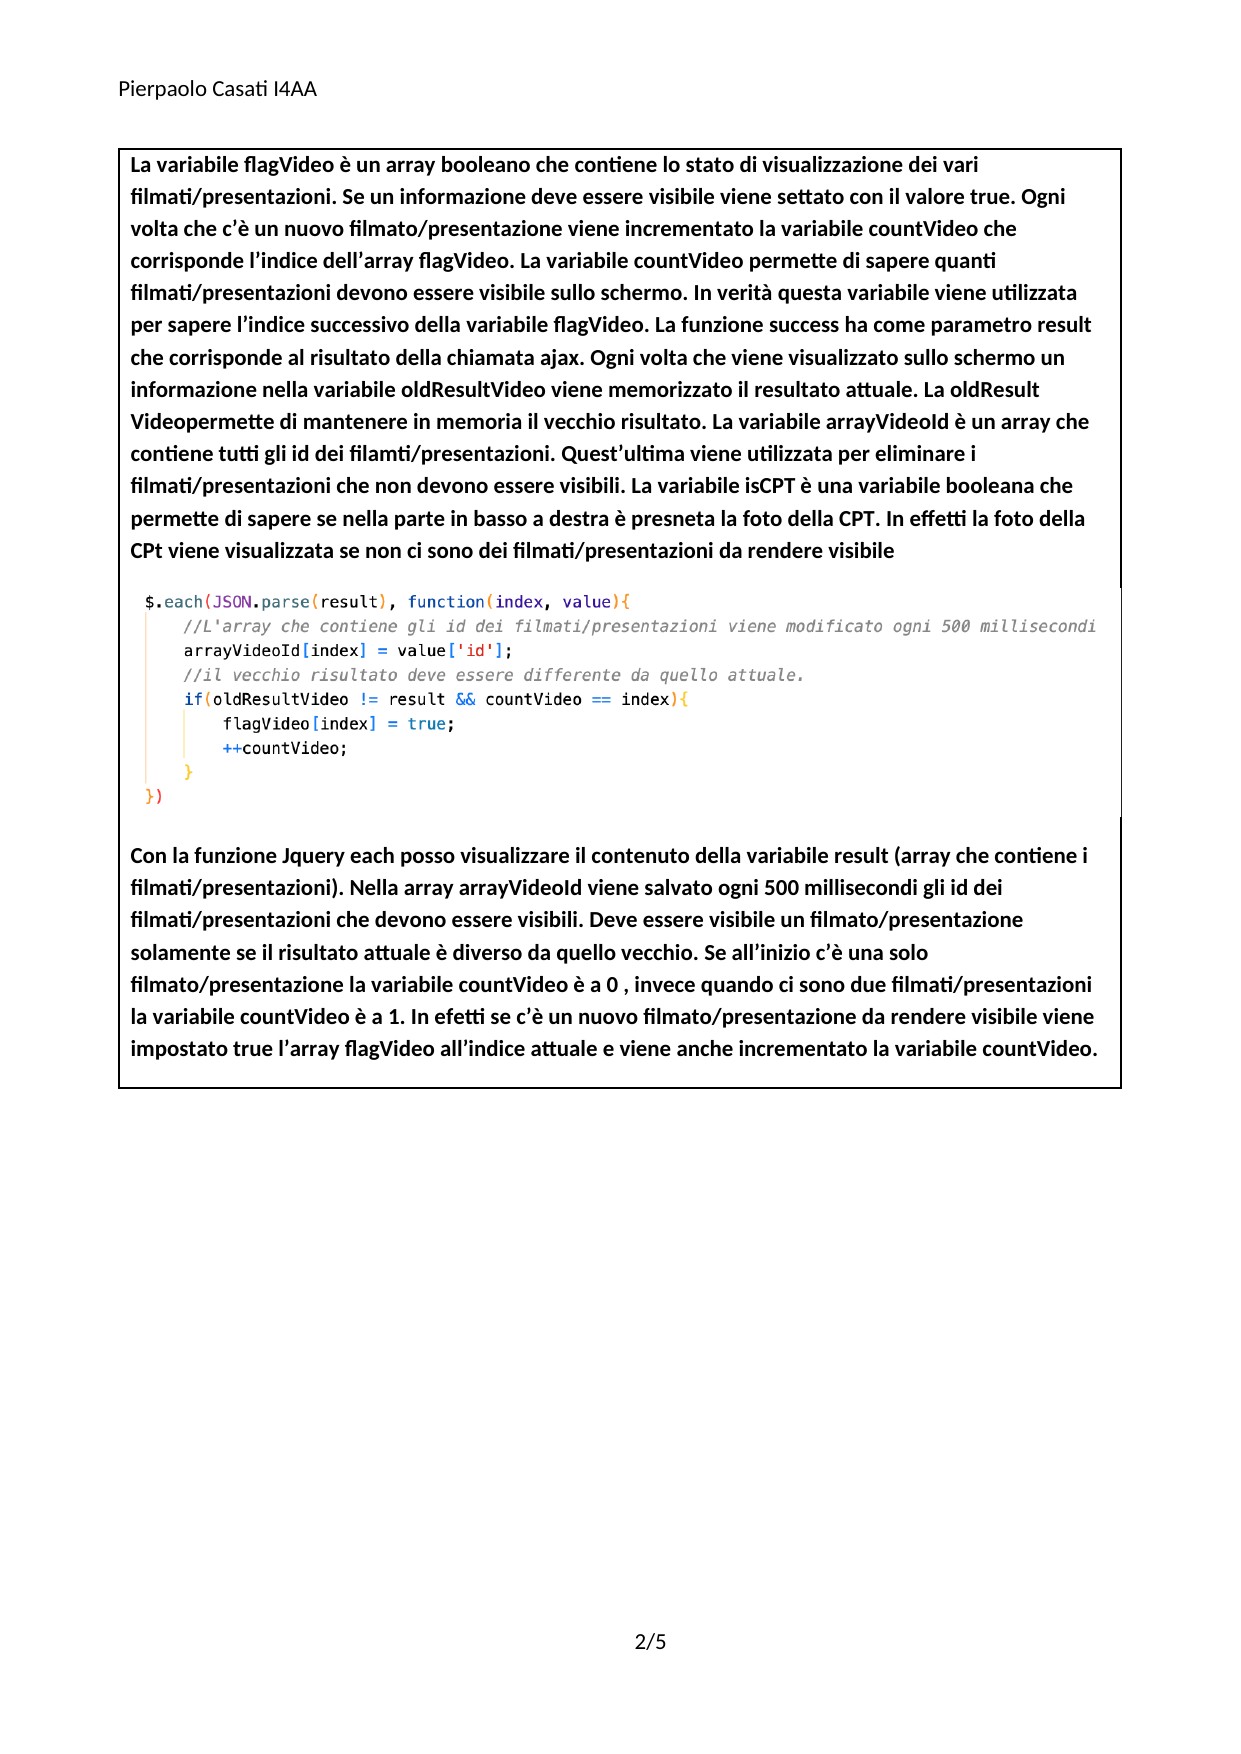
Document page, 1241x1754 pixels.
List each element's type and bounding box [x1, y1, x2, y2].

picture [130, 588, 1122, 817]
table_cell [120, 150, 1120, 1087]
